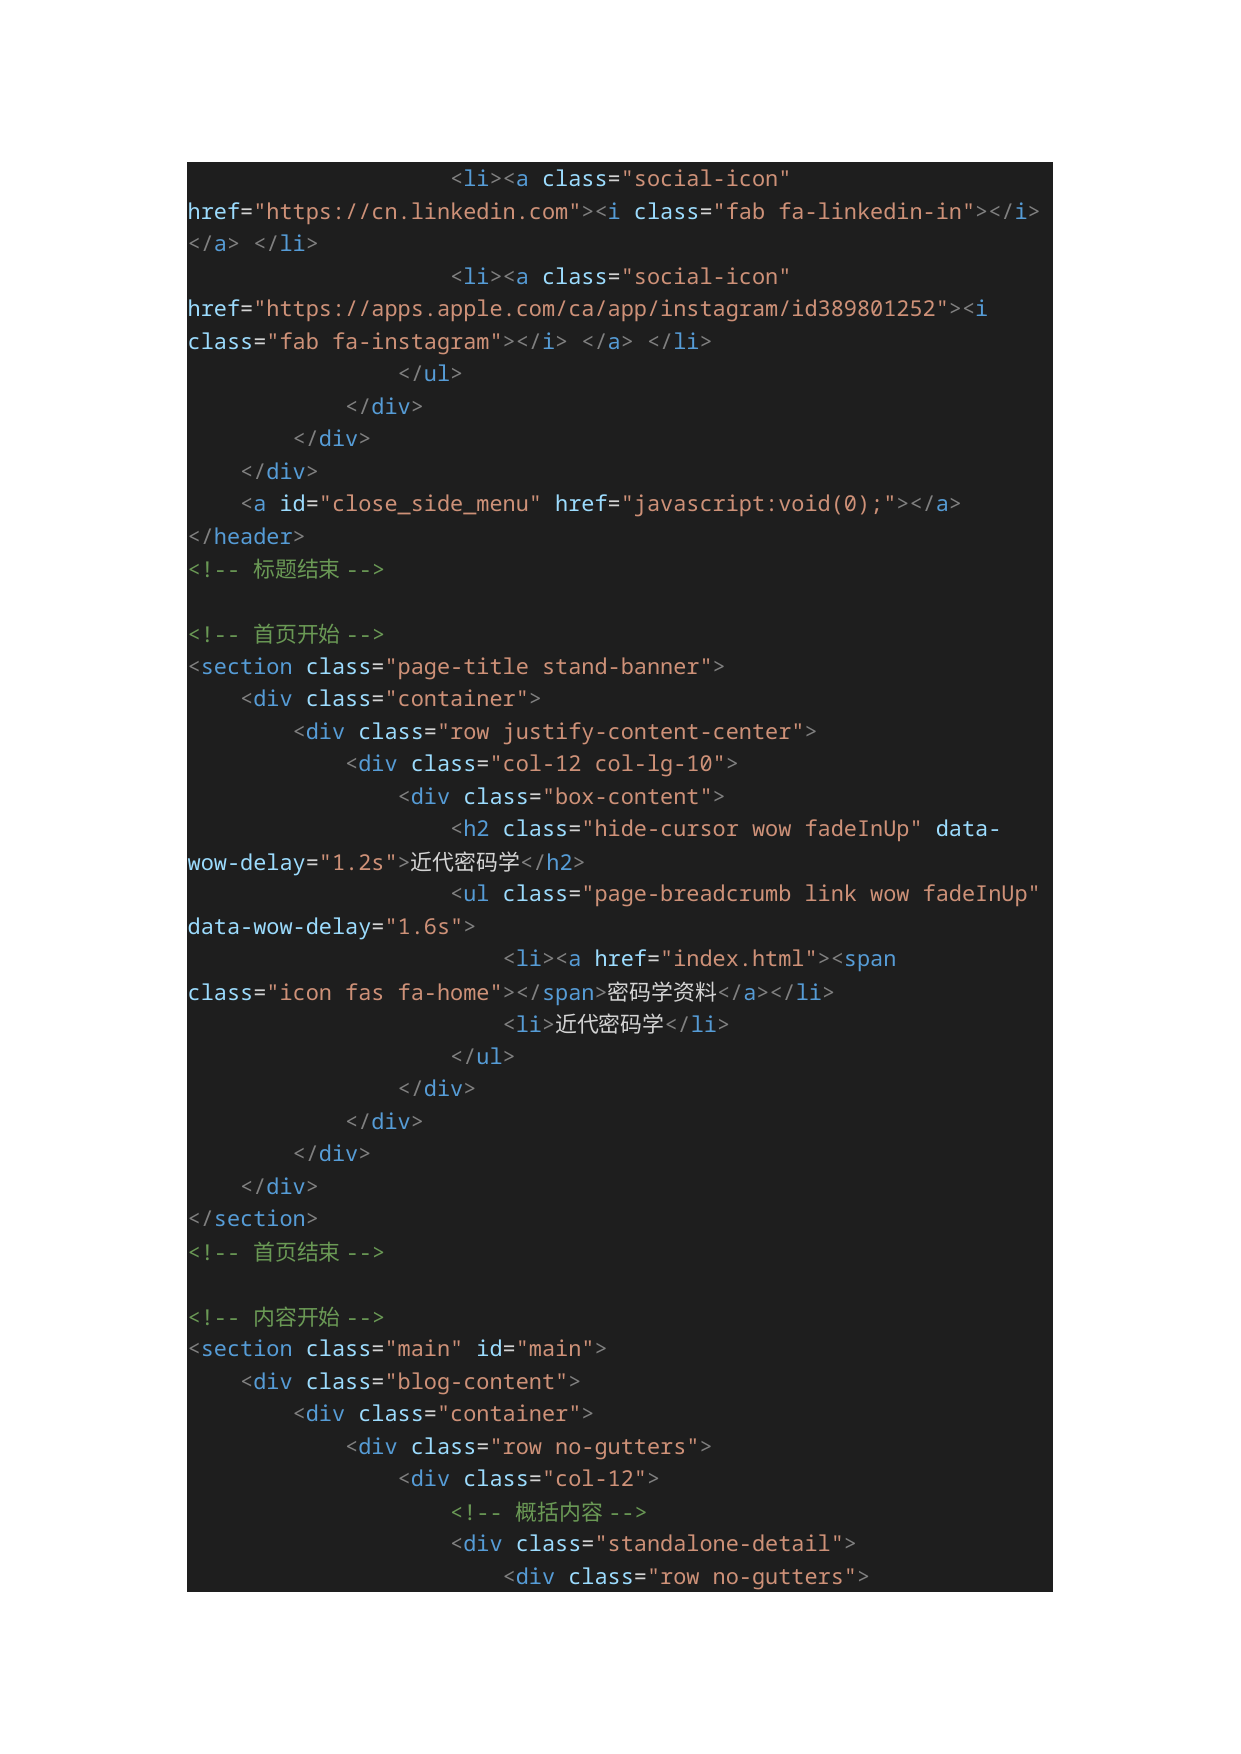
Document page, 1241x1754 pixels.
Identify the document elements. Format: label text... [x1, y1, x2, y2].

text <!-- 首页结束 --> [187, 1234, 1053, 1267]
text </div> [187, 1072, 1053, 1104]
text </div> [187, 422, 1053, 454]
text <!-- 首页开始 --> [187, 617, 1053, 649]
text <li><a class="social-icon" href="https://cn.linkedin.com"><i class="fab fa-linkedin-in"></i> </a> </li> [187, 162, 1053, 259]
text <div class="standalone-detail"> [187, 1527, 1053, 1559]
text </section> [187, 1202, 1053, 1234]
text </header> [187, 519, 1053, 552]
text <div class="col-12 col-lg-10"> [187, 747, 1053, 779]
text </div> [187, 1104, 1053, 1137]
text </ul> [187, 1039, 1053, 1072]
text <h2 class="hide-cursor wow fadeInUp" data-wow-delay="1.2s">近代密码学</h2> [187, 812, 1053, 877]
text </ul> [187, 357, 1053, 389]
text <div class="row justify-content-center"> [187, 714, 1053, 747]
text <li>近代密码学</li> [187, 1007, 1053, 1039]
text <div class="container"> [187, 682, 1053, 714]
text <div class="row no-gutters"> [187, 1559, 1053, 1592]
text <div class="row no-gutters"> [187, 1429, 1053, 1462]
text <div class="container"> [187, 1397, 1053, 1429]
text <!-- 概括内容 --> [187, 1494, 1053, 1527]
text <section class="page-title stand-banner"> [187, 649, 1053, 682]
text <div class="blog-content"> [187, 1364, 1053, 1397]
text <!-- 内容开始 --> [187, 1299, 1053, 1332]
text <div class="col-12"> [187, 1462, 1053, 1494]
text <a id="close_side_menu" href="javascript:void(0);"></a> [187, 487, 1053, 519]
text <div class="box-content"> [187, 779, 1053, 812]
text <li><a class="social-icon" href="https://apps.apple.com/ca/app/instagram/id389801252"><i class="fab fa-instagram"></i> </a> </li> [187, 259, 1053, 357]
text </div> [187, 389, 1053, 422]
text <!-- 标题结束 --> [187, 552, 1053, 584]
text </div> [187, 454, 1053, 487]
text <ul class="page-breadcrumb link wow fadeInUp" data-wow-delay="1.6s"> [187, 877, 1053, 942]
text </div> [187, 1137, 1053, 1169]
text <li><a href="index.html"><span class="icon fas fa-home"></span>密码学资料</a></li> [187, 942, 1053, 1007]
text </div> [187, 1169, 1053, 1202]
text <section class="main" id="main"> [187, 1332, 1053, 1364]
